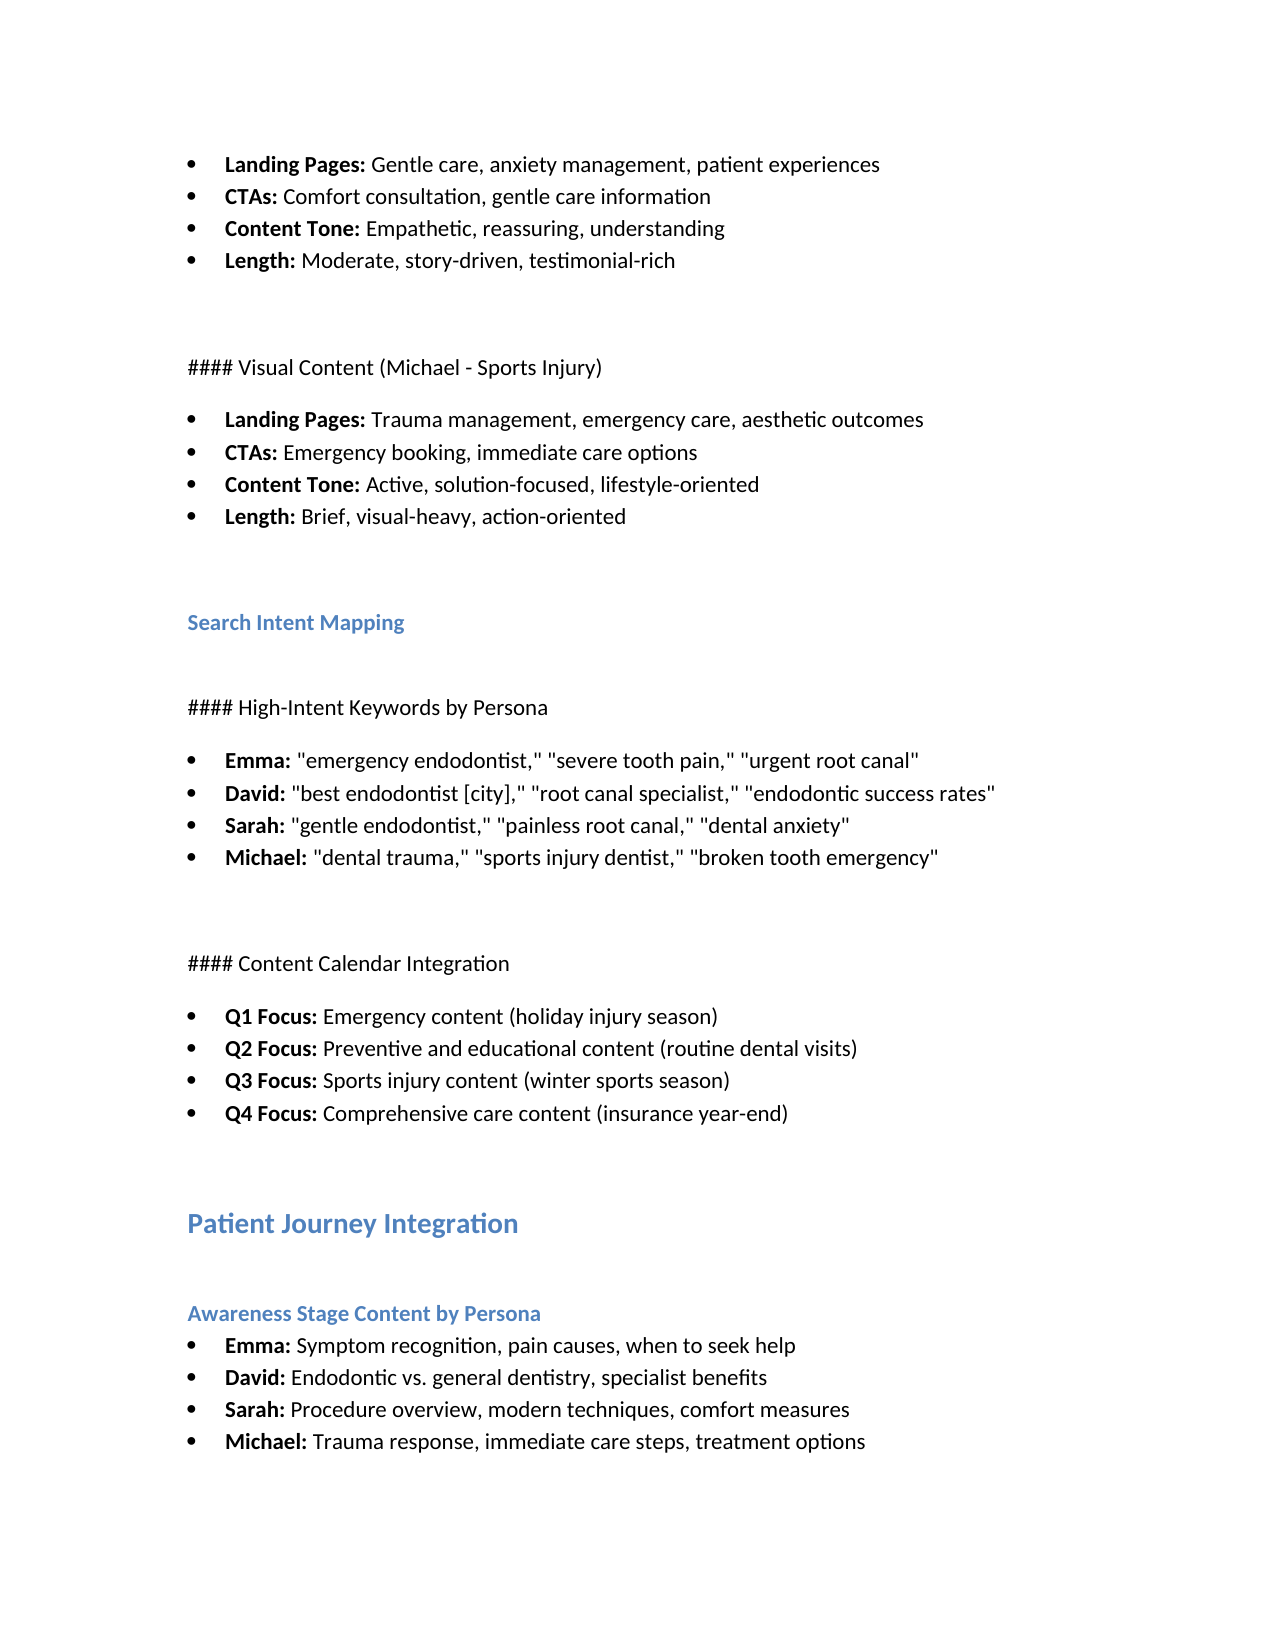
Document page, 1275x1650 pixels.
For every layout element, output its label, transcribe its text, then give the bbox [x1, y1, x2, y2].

list Landing Pages: Trauma management, emergency care, aesthetic outcomes [187, 406, 1087, 434]
list CTAs: Emergency booking, immediate care options [187, 438, 1087, 466]
list David: "best endodontist [city]," "root canal specialist," "endodontic success rates" [187, 779, 1087, 807]
list Q1 Focus: Emergency content (holiday injury season) [187, 1002, 1087, 1030]
list Length: Moderate, story-driven, testimonial-rich [187, 247, 1087, 274]
list David: Endodontic vs. general dentistry, specialist benefits [187, 1363, 1087, 1391]
list Length: Brief, visual-heavy, action-oriented [187, 502, 1087, 530]
text #### Content Calendar Integration [187, 949, 1087, 977]
list Emma: "emergency endodontist," "severe tooth pain," "urgent root canal" [187, 746, 1087, 774]
list Michael: Trauma response, immediate care steps, treatment options [187, 1427, 1087, 1455]
list Q3 Focus: Sports injury content (winter sports season) [187, 1066, 1087, 1094]
list CTAs: Comfort consultation, gentle care information [187, 182, 1087, 210]
list Sarah: "gentle endodontist," "painless root canal," "dental anxiety" [187, 811, 1087, 839]
list Q2 Focus: Preventive and educational content (routine dental visits) [187, 1034, 1087, 1062]
subtitle Awareness Stage Content by Persona [187, 1299, 1087, 1327]
list Landing Pages: Gentle care, anxiety management, patient experiences [187, 150, 1087, 178]
text #### Visual Content (Michael - Sports Injury) [187, 353, 1087, 381]
list Emma: Symptom recognition, pain causes, when to seek help [187, 1331, 1087, 1359]
text #### High-Intent Keywords by Persona [187, 693, 1087, 721]
list Content Tone: Empathetic, reassuring, understanding [187, 214, 1087, 242]
subtitle Search Intent Mapping [187, 608, 1087, 636]
subtitle Patient Journey Integration [187, 1205, 1087, 1240]
list Michael: "dental trauma," "sports injury dentist," "broken tooth emergency" [187, 843, 1087, 871]
list Sarah: Procedure overview, modern techniques, comfort measures [187, 1395, 1087, 1423]
list Q4 Focus: Comprehensive care content (insurance year-end) [187, 1099, 1087, 1127]
list Content Tone: Active, solution-focused, lifestyle-oriented [187, 470, 1087, 498]
